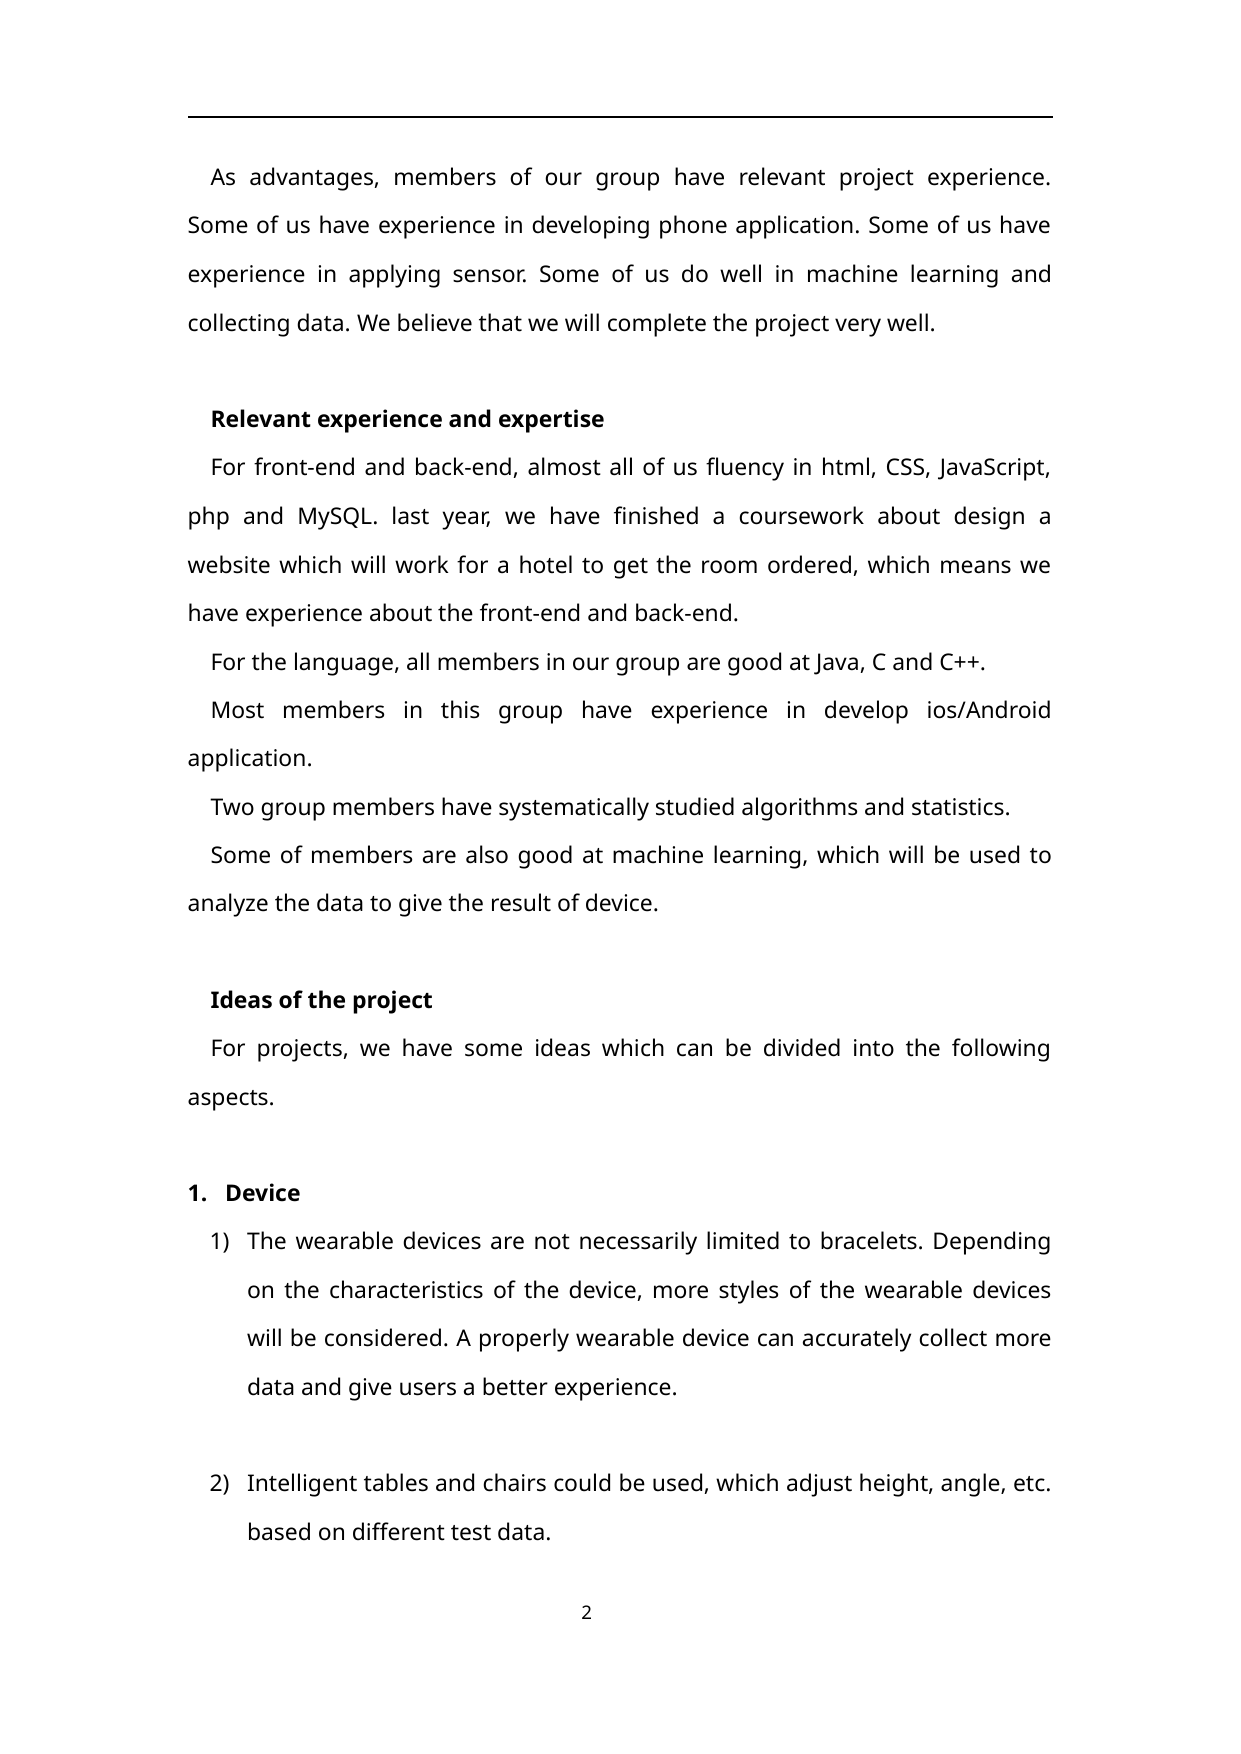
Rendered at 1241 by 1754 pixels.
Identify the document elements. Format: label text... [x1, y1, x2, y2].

text For front-end and back-end, almost all of us fluency in html, CSS, JavaScript, php and MySQL. last year, we have finished a coursework about design a website which will work for a hotel to get the room ordered, which means we have experience about the front-end and back-end. [187, 450, 1053, 629]
list Device [187, 1176, 1053, 1208]
text As advantages, members of our group have relevant project experience. Some of us have experience in developing phone application. Some of us have experience in applying sensor. Some of us do well in machine learning and collecting data. We believe that we will complete the project very well. [187, 160, 1053, 338]
text Relevant experience and expertise [187, 402, 1053, 435]
text Ideas of the project [187, 983, 1053, 1015]
text For projects, we have some ideas which can be divided into the following aspects. [187, 1031, 1053, 1112]
text Two group members have systematically studied algorithms and statistics. [187, 790, 1053, 822]
text For the language, all members in our group are good at Java, C and C++. [187, 645, 1053, 677]
text Some of members are also good at machine learning, which will be used to analyze the data to give the result of device. [187, 838, 1053, 919]
text Most members in this group have experience in develop ios/Android application. [187, 693, 1053, 774]
list The wearable devices are not necessarily limited to bracelets. Depending on the characteristics of the device, more styles of the wearable devices will be considered. A properly wearable device can accurately collect more data and give users a better experience. [209, 1224, 1053, 1403]
list Intelligent tables and chairs could be used, which adjust height, angle, etc. based on different test data. [209, 1467, 1053, 1548]
